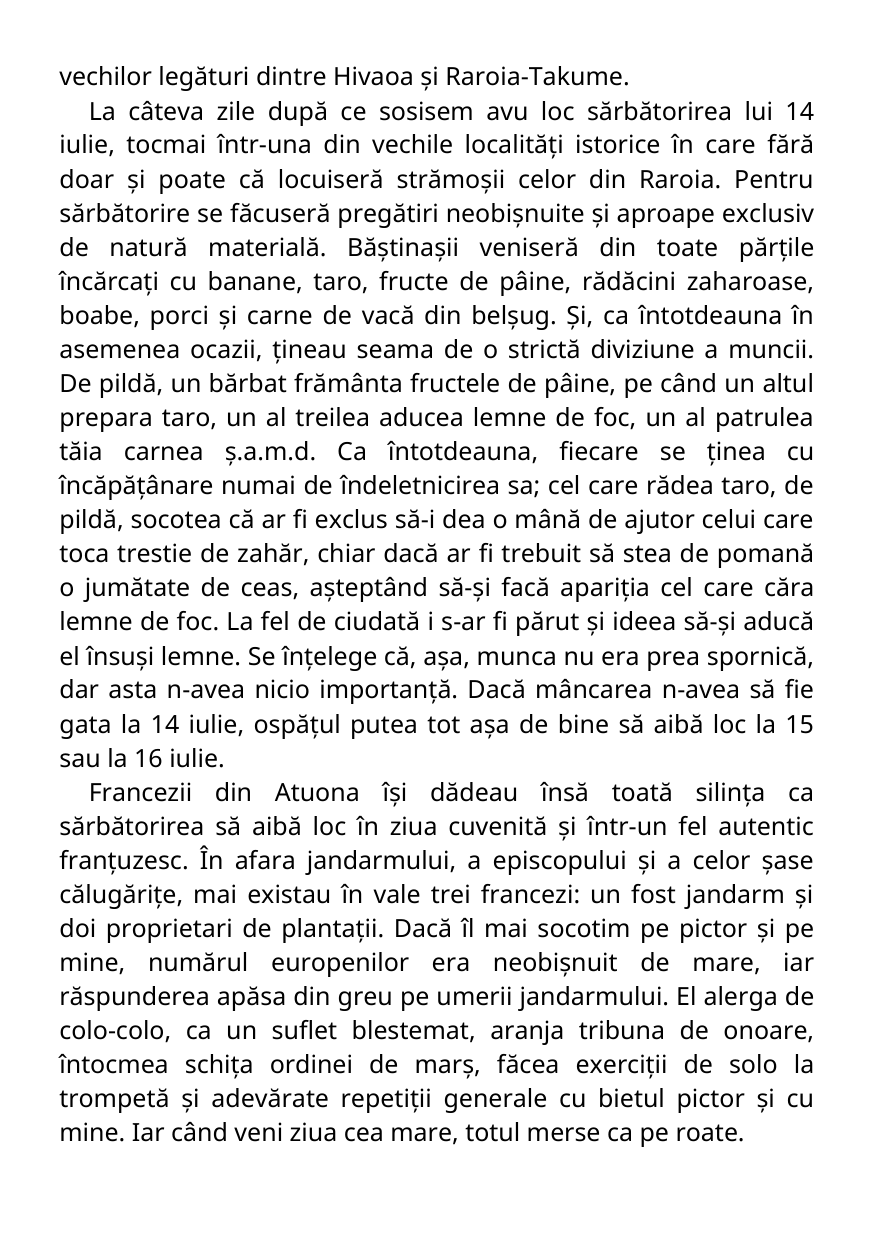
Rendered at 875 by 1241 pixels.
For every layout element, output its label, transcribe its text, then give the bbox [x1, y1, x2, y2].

text La câteva zile după ce sosisem avu loc sărbătorirea lui 14 iulie, tocmai într-una din vechile localităţi istorice în care fără doar şi poate că locuiseră strămoşii celor din Raroia. Pentru sărbătorire se făcuseră pregătiri neobişnuite şi aproape exclusiv de natură materială. Băştinaşii veniseră din toate părţile încărcaţi cu banane, taro, fructe de pâine, rădăcini zaharoase, boabe, porci şi carne de vacă din belşug. Şi, ca întotdeauna în asemenea ocazii, ţineau seama de o strictă diviziune a muncii. De pildă, un bărbat frământa fructele de pâine, pe când un altul prepara taro, un al treilea aducea lemne de foc, un al patrulea tăia carnea ş.a.m.d. Ca întotdeauna, fiecare se ţinea cu încăpăţânare numai de îndeletnicirea sa; cel care rădea taro, de pildă, socotea că ar fi exclus să-i dea o mână de ajutor celui care toca trestie de zahăr, chiar dacă ar fi trebuit să stea de pomană o jumătate de ceas, aşteptând să-şi facă apariţia cel care căra lemne de foc. La fel de ciudată i s-ar fi părut şi ideea să-şi aducă el însuşi lemne. Se înţelege că, aşa, munca nu era prea spornică, dar asta n-avea nicio importanţă. Dacă mâncarea n-avea să fie gata la 14 iulie, ospăţul putea tot aşa de bine să aibă loc la 15 sau la 16 iulie. [59, 93, 815, 774]
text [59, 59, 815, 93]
text Francezii din Atuona îşi dădeau însă toată silinţa ca sărbătorirea să aibă loc în ziua cuvenită şi într-un fel autentic franţuzesc. În afara jandarmului, a episcopului şi a celor şase călugăriţe, mai existau în vale trei francezi: un fost jandarm şi doi proprietari de plantaţii. Dacă îl mai socotim pe pictor şi pe mine, numărul europenilor era neobişnuit de mare, iar răspunderea apăsa din greu pe umerii jandarmului. El alerga de colo-colo, ca un suflet blestemat, aranja tribuna de onoare, întocmea schiţa ordinei de marş, făcea exerciţii de solo la trompetă şi adevărate repetiţii generale cu bietul pictor şi cu mine. Iar când veni ziua cea mare, totul merse ca pe roate. [59, 774, 815, 1149]
